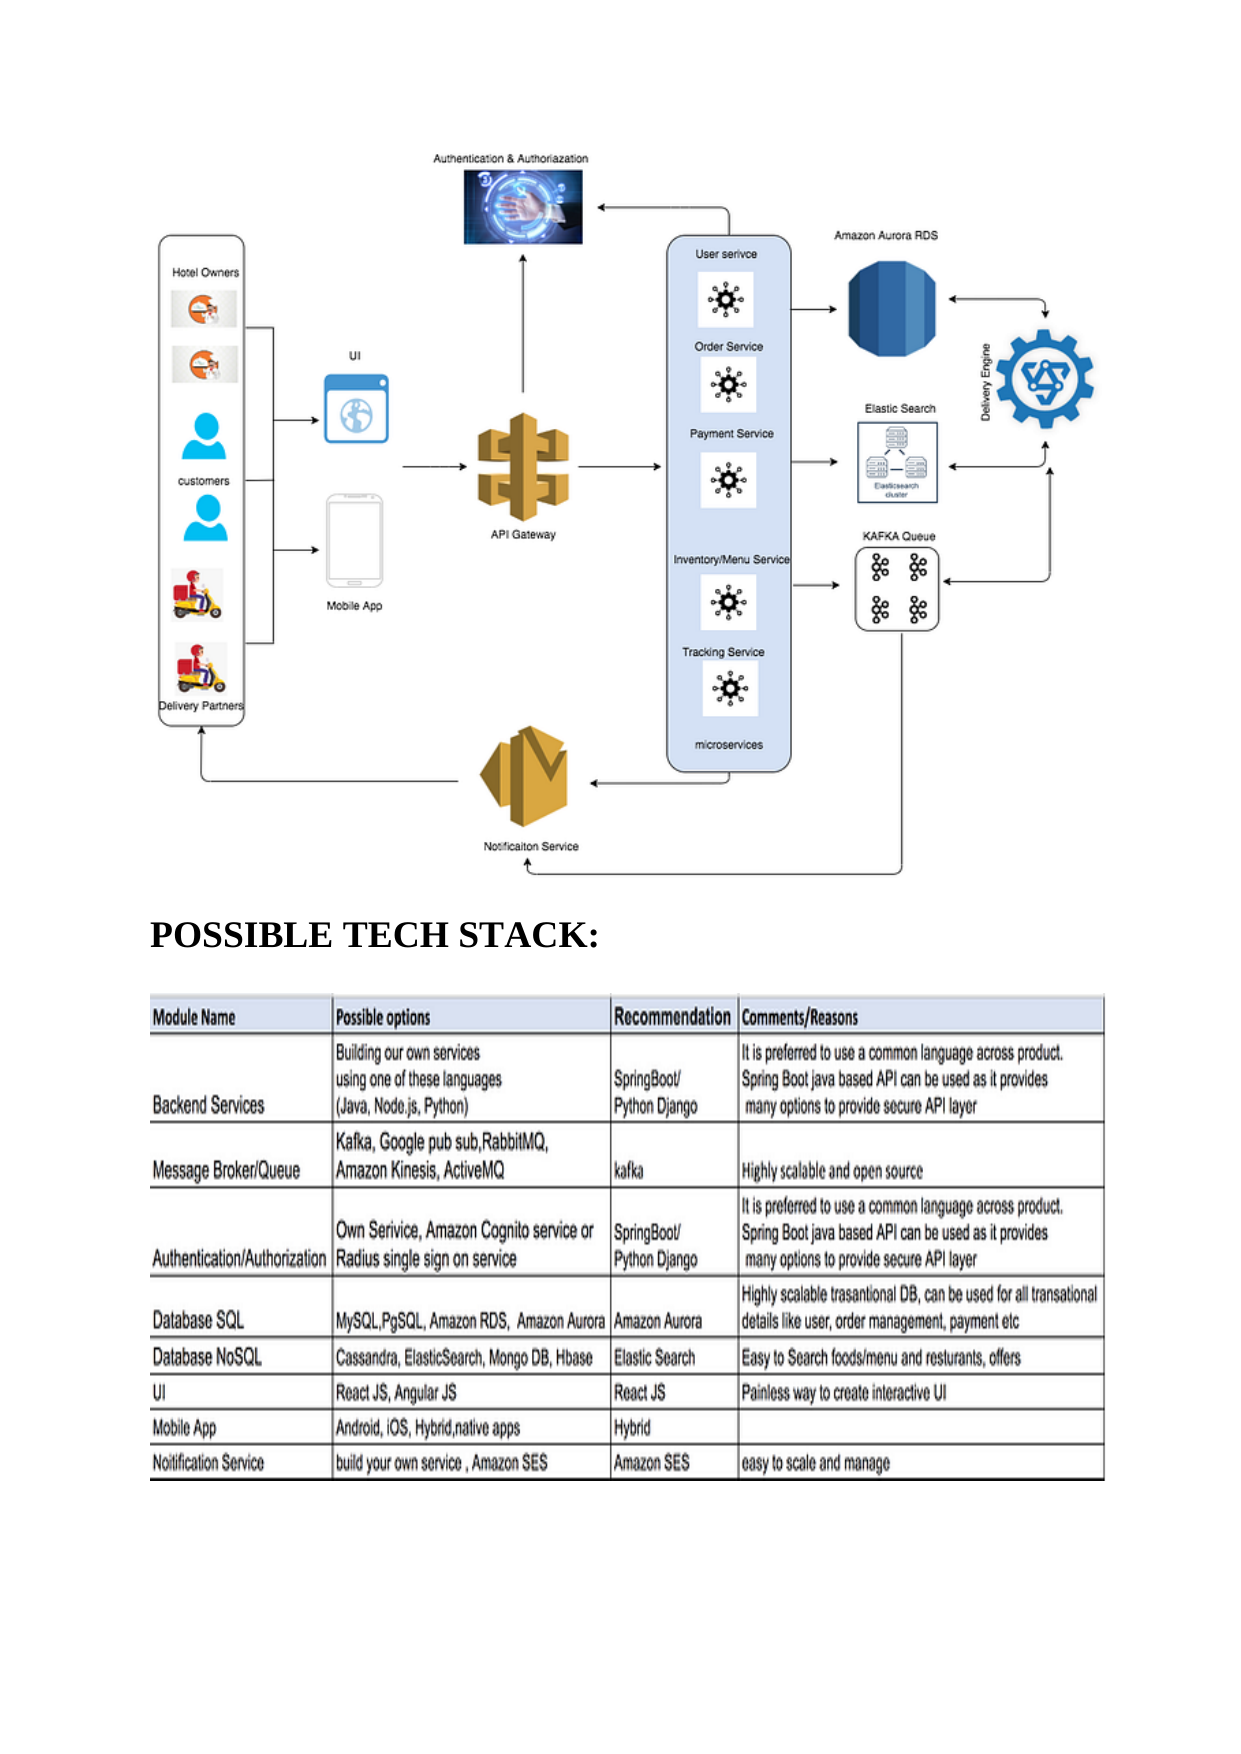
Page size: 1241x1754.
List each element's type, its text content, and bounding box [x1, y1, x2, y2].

text POSSIBLE TECH STACK: [150, 912, 1105, 955]
picture [150, 993, 1106, 1481]
picture [150, 150, 1106, 882]
